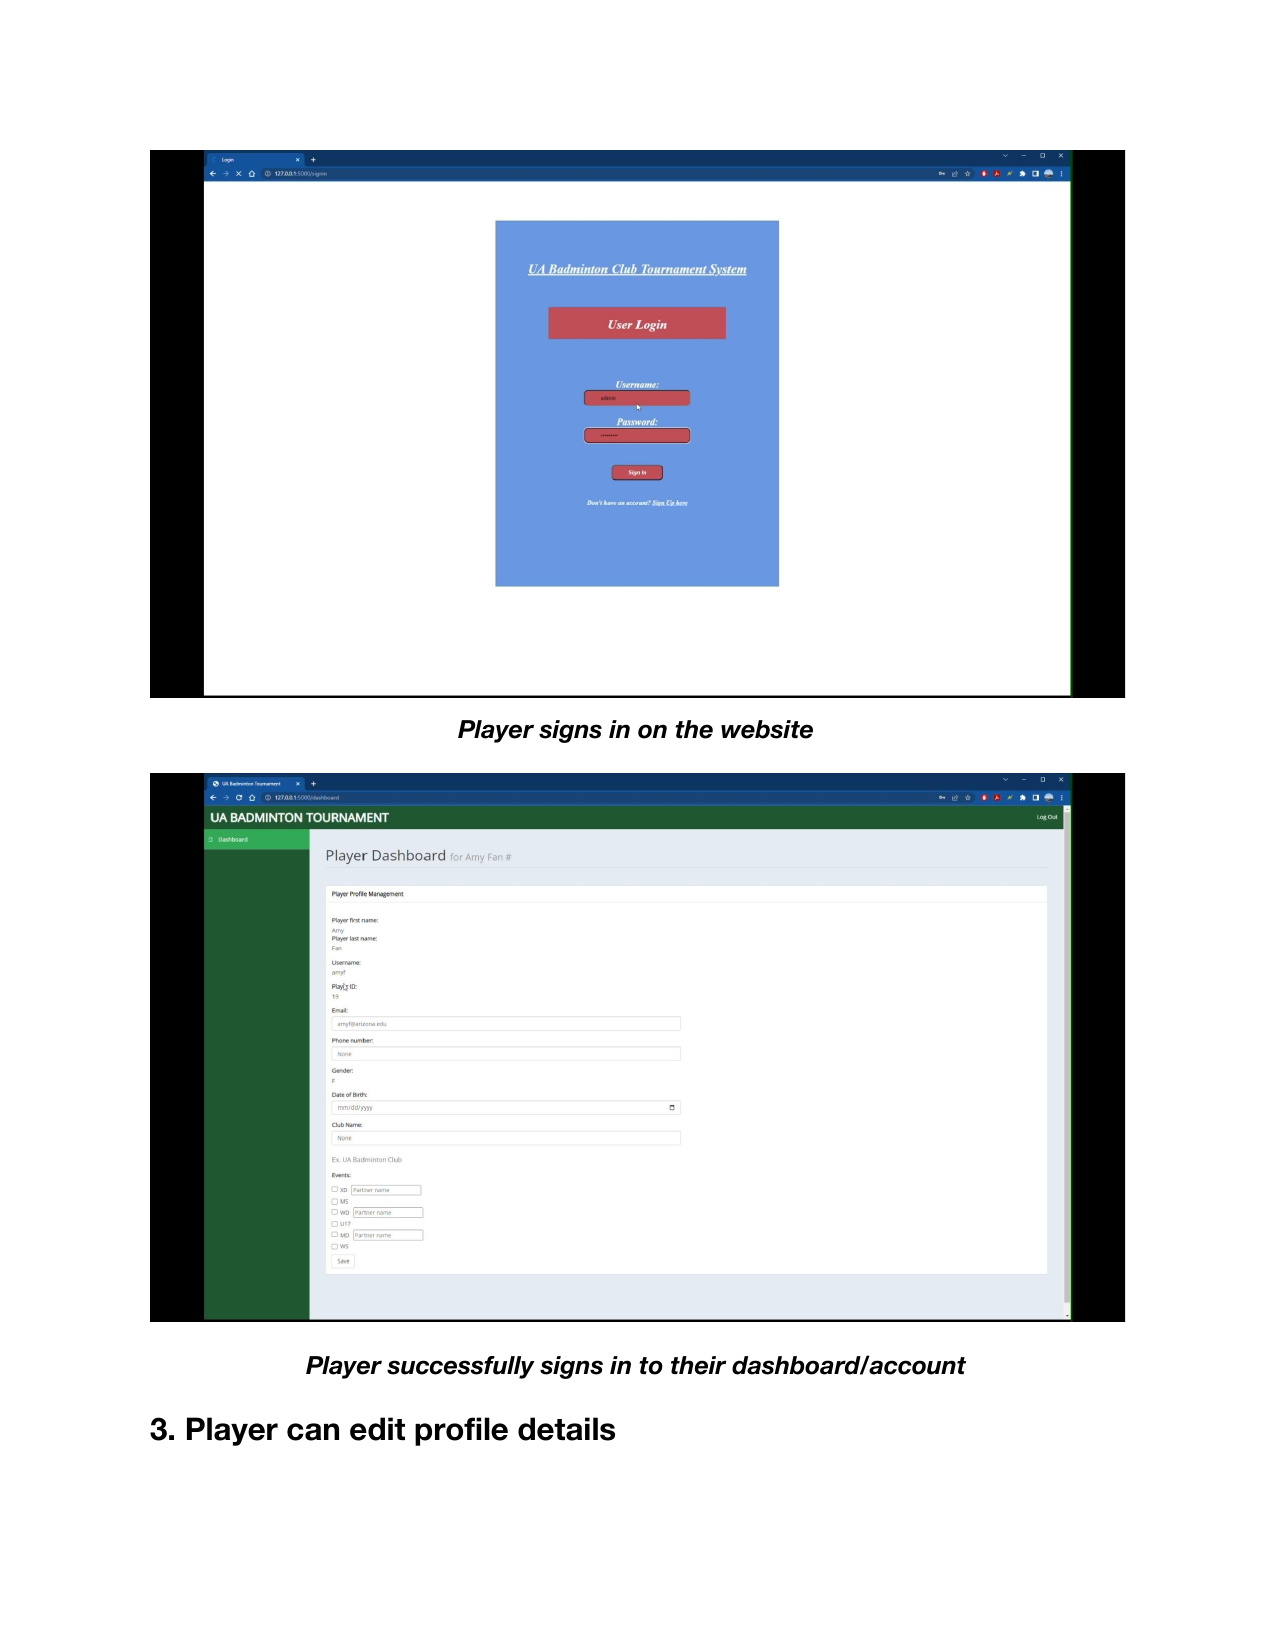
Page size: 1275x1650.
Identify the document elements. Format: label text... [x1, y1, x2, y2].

text 3. Player can edit profile details [150, 1410, 1125, 1449]
text Player signs in on the website [150, 698, 1125, 745]
picture [150, 773, 1125, 1322]
picture [150, 150, 1125, 698]
text Player successfully signs in to their dashboard/account [150, 1350, 1125, 1382]
